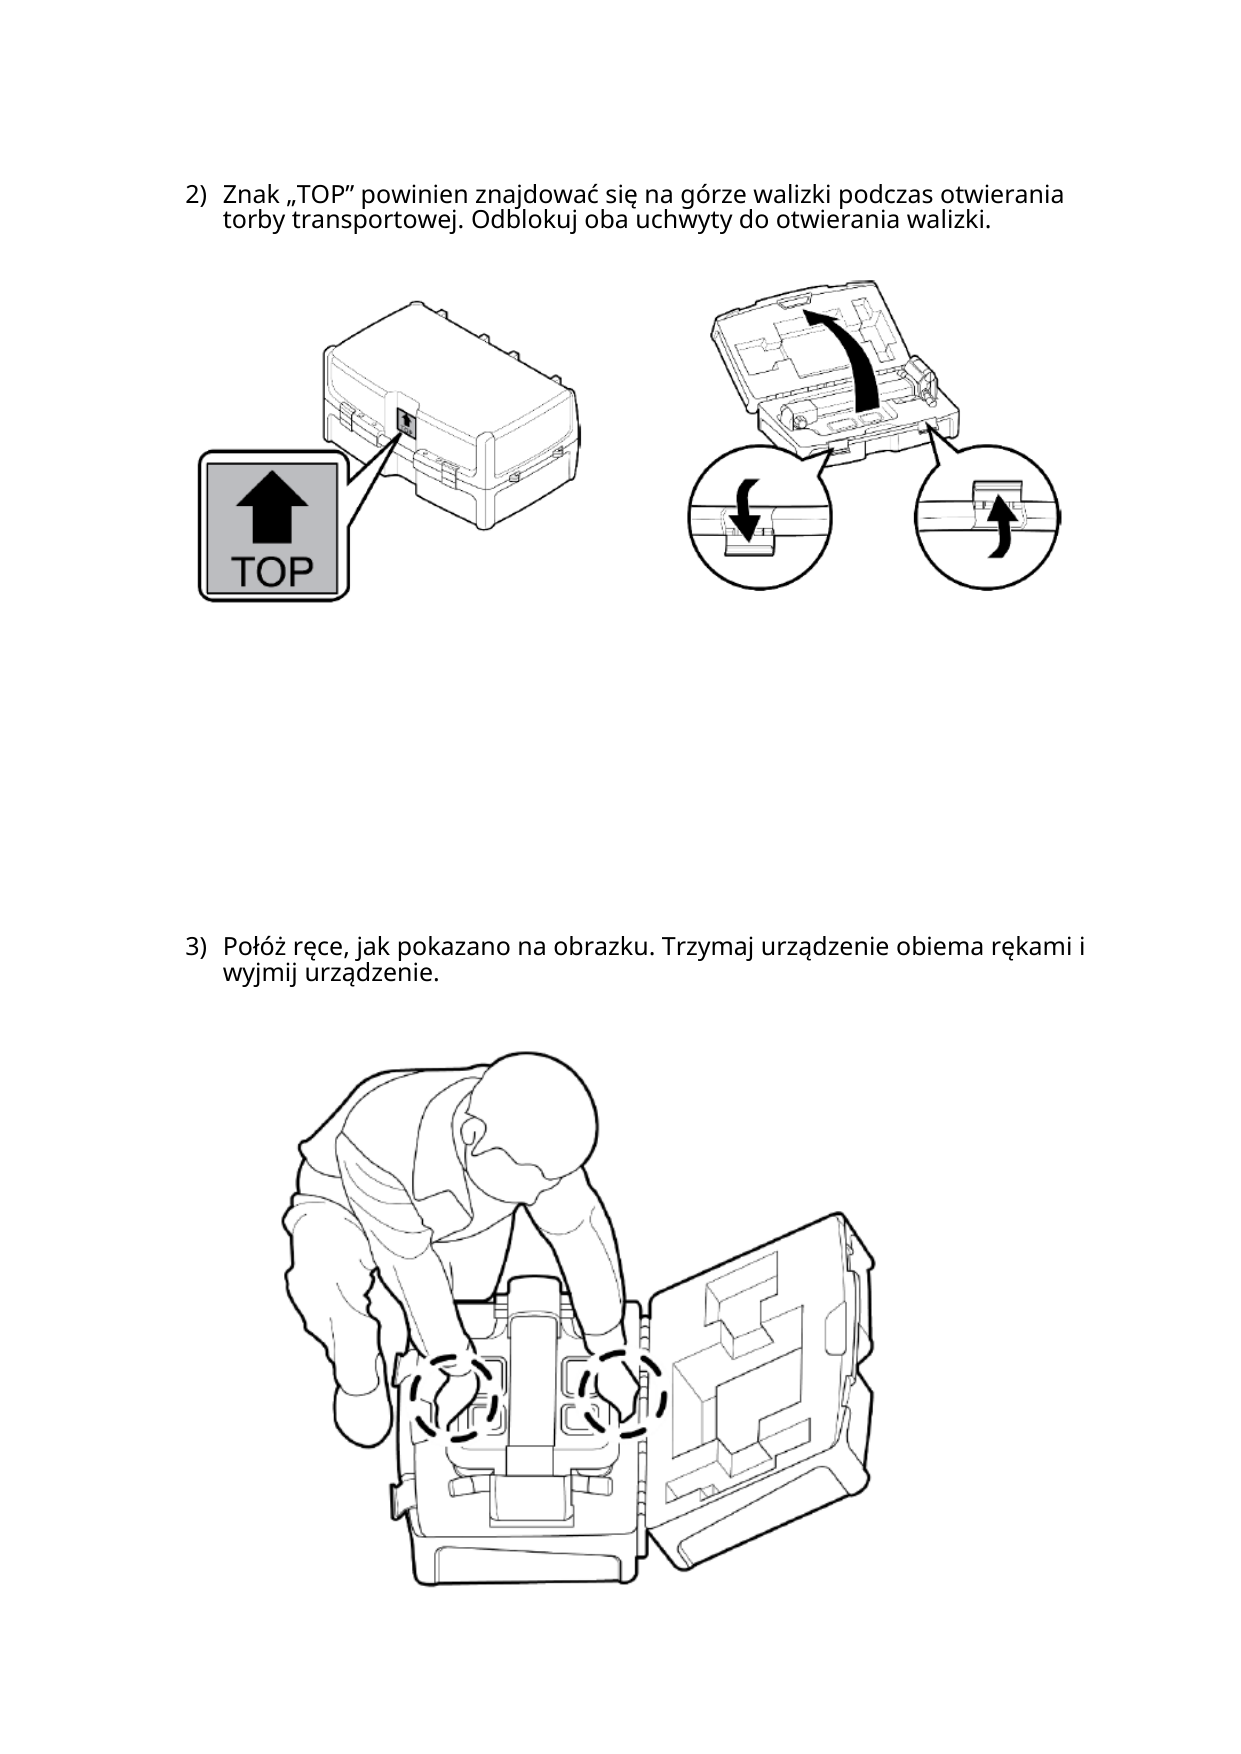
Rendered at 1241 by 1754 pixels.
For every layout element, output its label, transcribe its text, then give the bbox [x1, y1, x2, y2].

picture [159, 247, 1105, 669]
picture [114, 999, 1059, 1619]
list Znak „TOP” powinien znajdować się na górze walizki podczas otwierania torby transportowej. Odblokuj oba uchwyty do otwierania walizki. [185, 182, 1093, 236]
list Połóż ręce, jak pokazano na obrazku. Trzymaj urządzenie obiema rękami i wyjmij urządzenie. [185, 934, 1093, 989]
